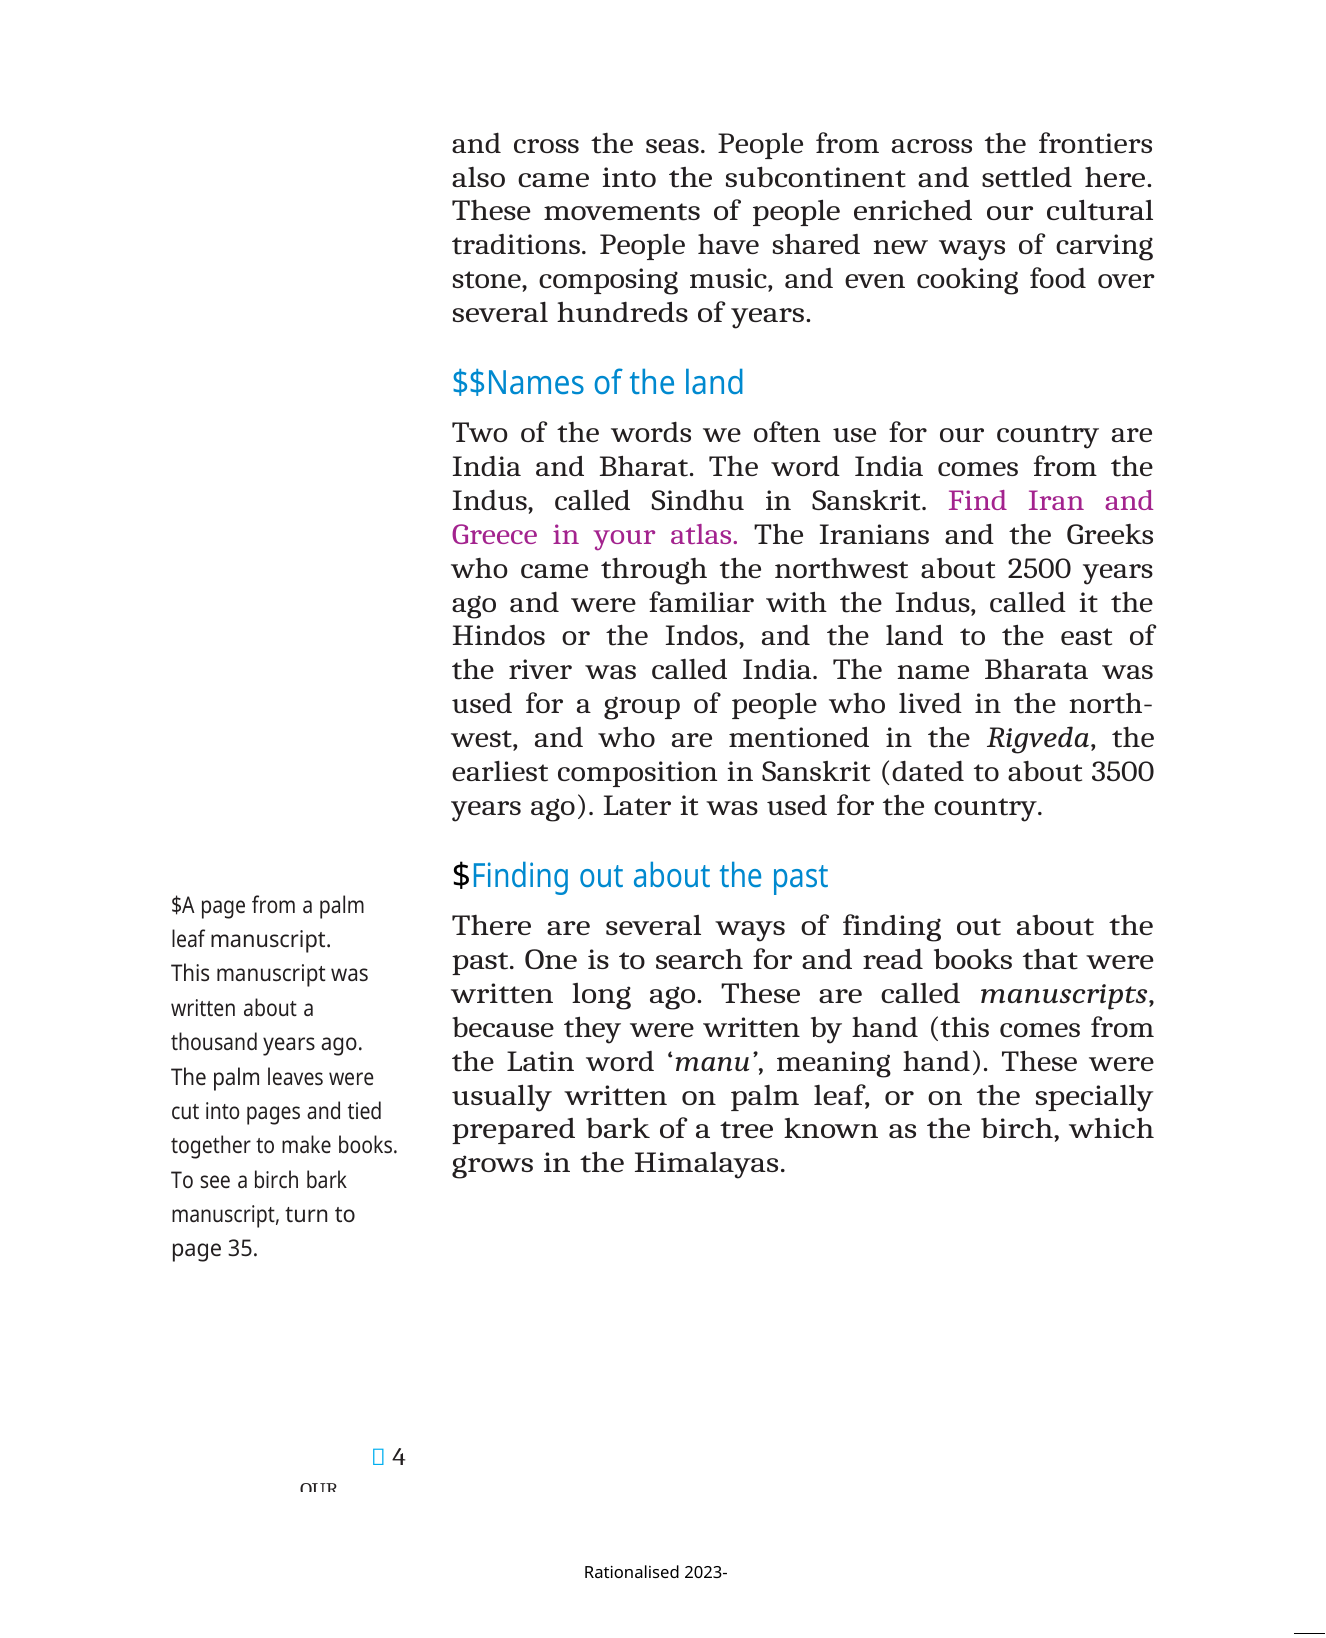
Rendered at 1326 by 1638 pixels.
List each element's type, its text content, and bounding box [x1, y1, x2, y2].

subtitle $Finding out about the past [452, 852, 1177, 897]
text There are several ways of finding out about the past. One is to search for and read books that were written long ago. These are called manuscripts, because they were written by hand (this comes from the Latin word ‘manu’, meaning hand). These were usually written on palm leaf, or on the specially prepared bark of a tree known as the birch, which grows in the Himalayas. [452, 909, 1155, 1180]
text Two of the words we often use for our country are India and Bharat. The word India comes from the Indus, called Sindhu in Sanskrit. Find Iran and Greece in your atlas. The Iranians and the Greeks who came through the northwest about 2500 years ago and were familiar with the Indus, called it the Hindos or the Indos, and the land to the east of the river was called India. The name Bharata was used for a group of people who lived in the north- west, and who are mentioned in the Rigveda, the earliest composition in Sanskrit (dated to about 3500 years ago). Later it was used for the country. [452, 416, 1154, 822]
text $A page from a palm leaf manuscript. [171, 888, 403, 954]
text and cross the seas. People from across the frontiers also came into the subcontinent and settled here. These movements of people enriched our cultural traditions. People have shared new ways of carving stone, composing music, and even cooking food over several hundreds of years. [452, 127, 1154, 330]
picture [372, 1449, 381, 1465]
text This manuscript was written about a thousand years ago. The palm leaves were cut into pages and tied together to make books. To see a birch bark manuscript, turn to page 35. [171, 957, 399, 1263]
subtitle $$Names of the land [452, 359, 1177, 404]
